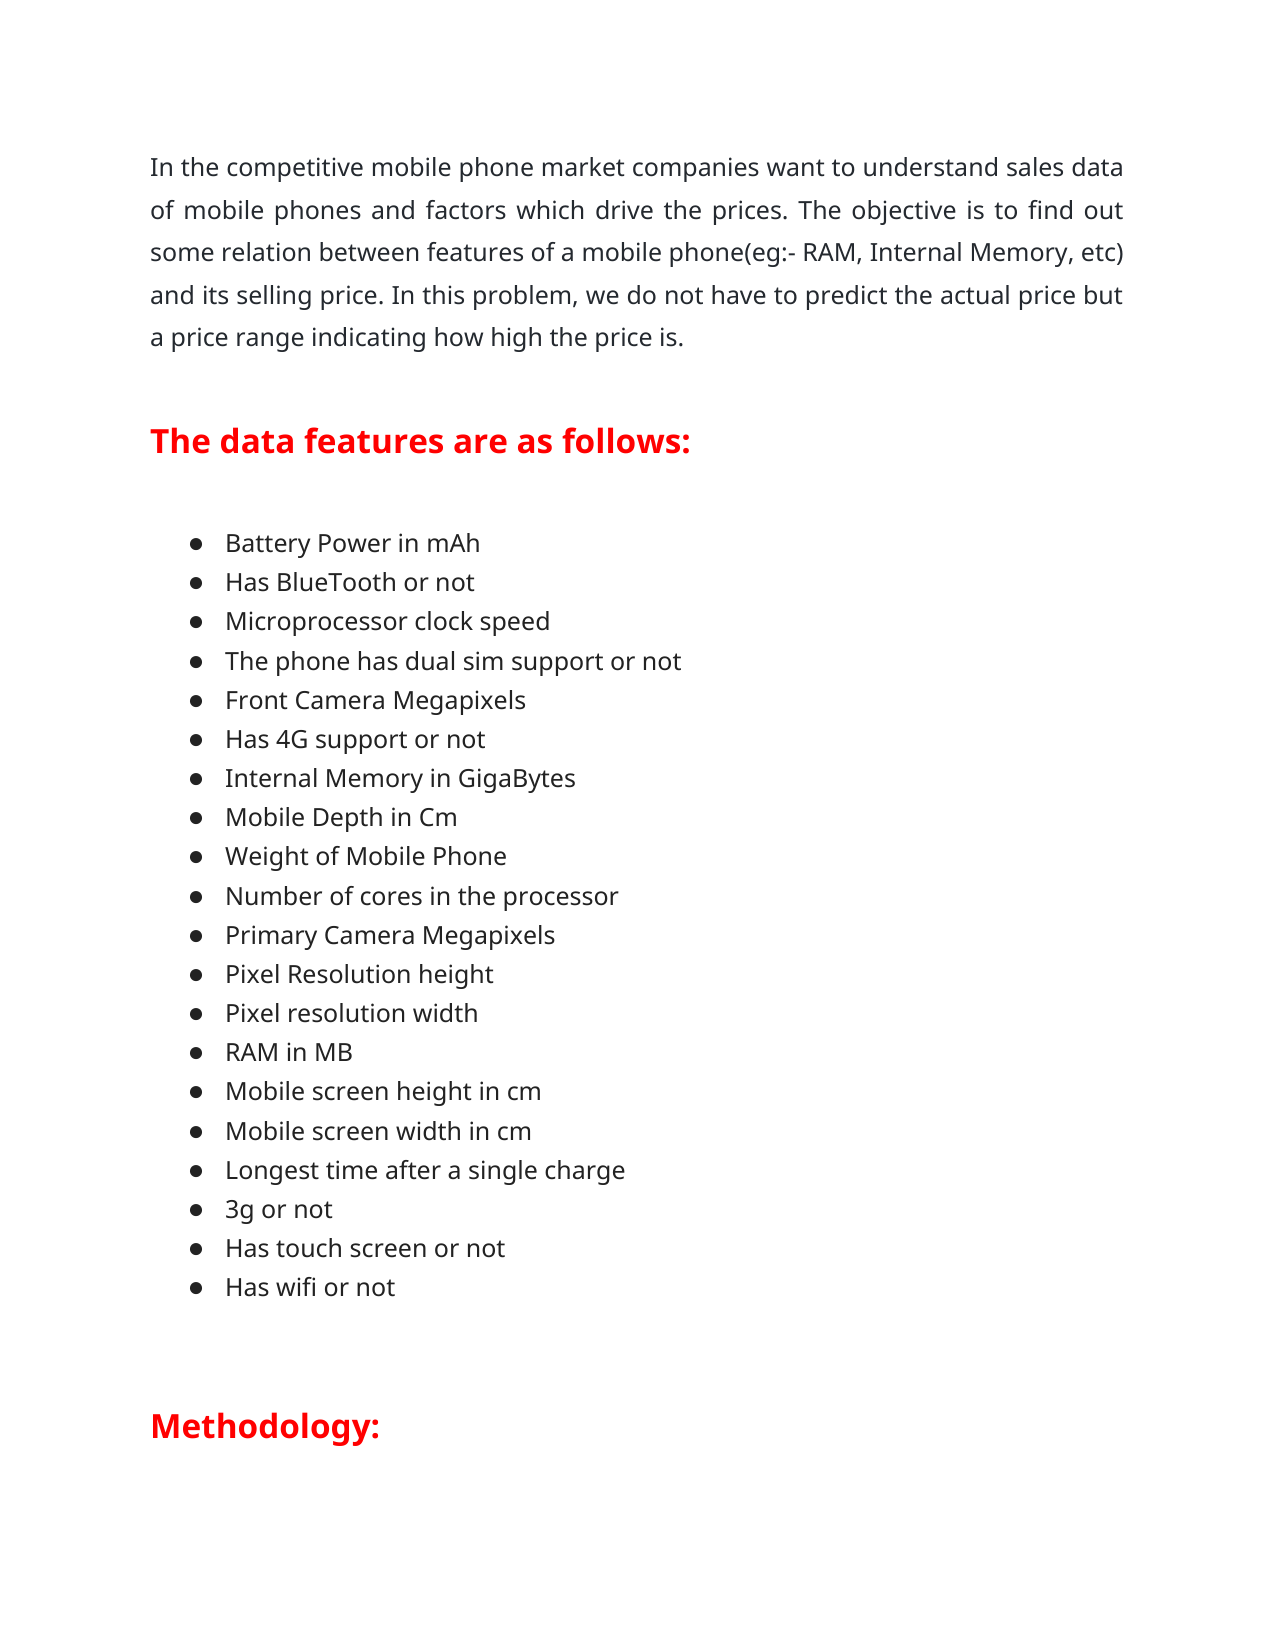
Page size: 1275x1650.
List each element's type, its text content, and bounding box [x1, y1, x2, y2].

list Microprocessor clock speed [187, 604, 1125, 638]
list Longest time after a single charge [187, 1152, 1125, 1186]
subtitle In the competitive mobile phone market companies want to understand sales data of mobile phones and factors which drive the prices. The objective is to find out some relation between features of a mobile phone(eg:- RAM, Internal Memory, etc) and its selling price. In this problem, we do not have to predict the actual price but a price range indicating how high the price is. [150, 150, 1125, 354]
list Primary Camera Megapixels [187, 917, 1125, 951]
list Mobile Depth in Cm [187, 800, 1125, 834]
list The phone has dual sim support or not [187, 643, 1125, 677]
list Has touch screen or not [187, 1231, 1125, 1265]
list Mobile screen width in cm [187, 1113, 1125, 1147]
list Mobile screen height in cm [187, 1074, 1125, 1108]
list Number of cores in the processor [187, 878, 1125, 912]
list 3g or not [187, 1192, 1125, 1226]
list Has 4G support or not [187, 722, 1125, 756]
list Pixel resolution width [187, 996, 1125, 1030]
list Battery Power in mAh [187, 526, 1125, 560]
text The data features are as follows: [150, 418, 1125, 463]
list Pixel Resolution height [187, 957, 1125, 991]
list Weight of Mobile Phone [187, 839, 1125, 873]
list Front Camera Megapixels [187, 682, 1125, 716]
list Has BlueTooth or not [187, 565, 1125, 599]
list Has wifi or not [187, 1270, 1125, 1304]
list RAM in MB [187, 1035, 1125, 1069]
list Internal Memory in GigaBytes [187, 761, 1125, 795]
subtitle Methodology: [150, 1403, 1125, 1448]
